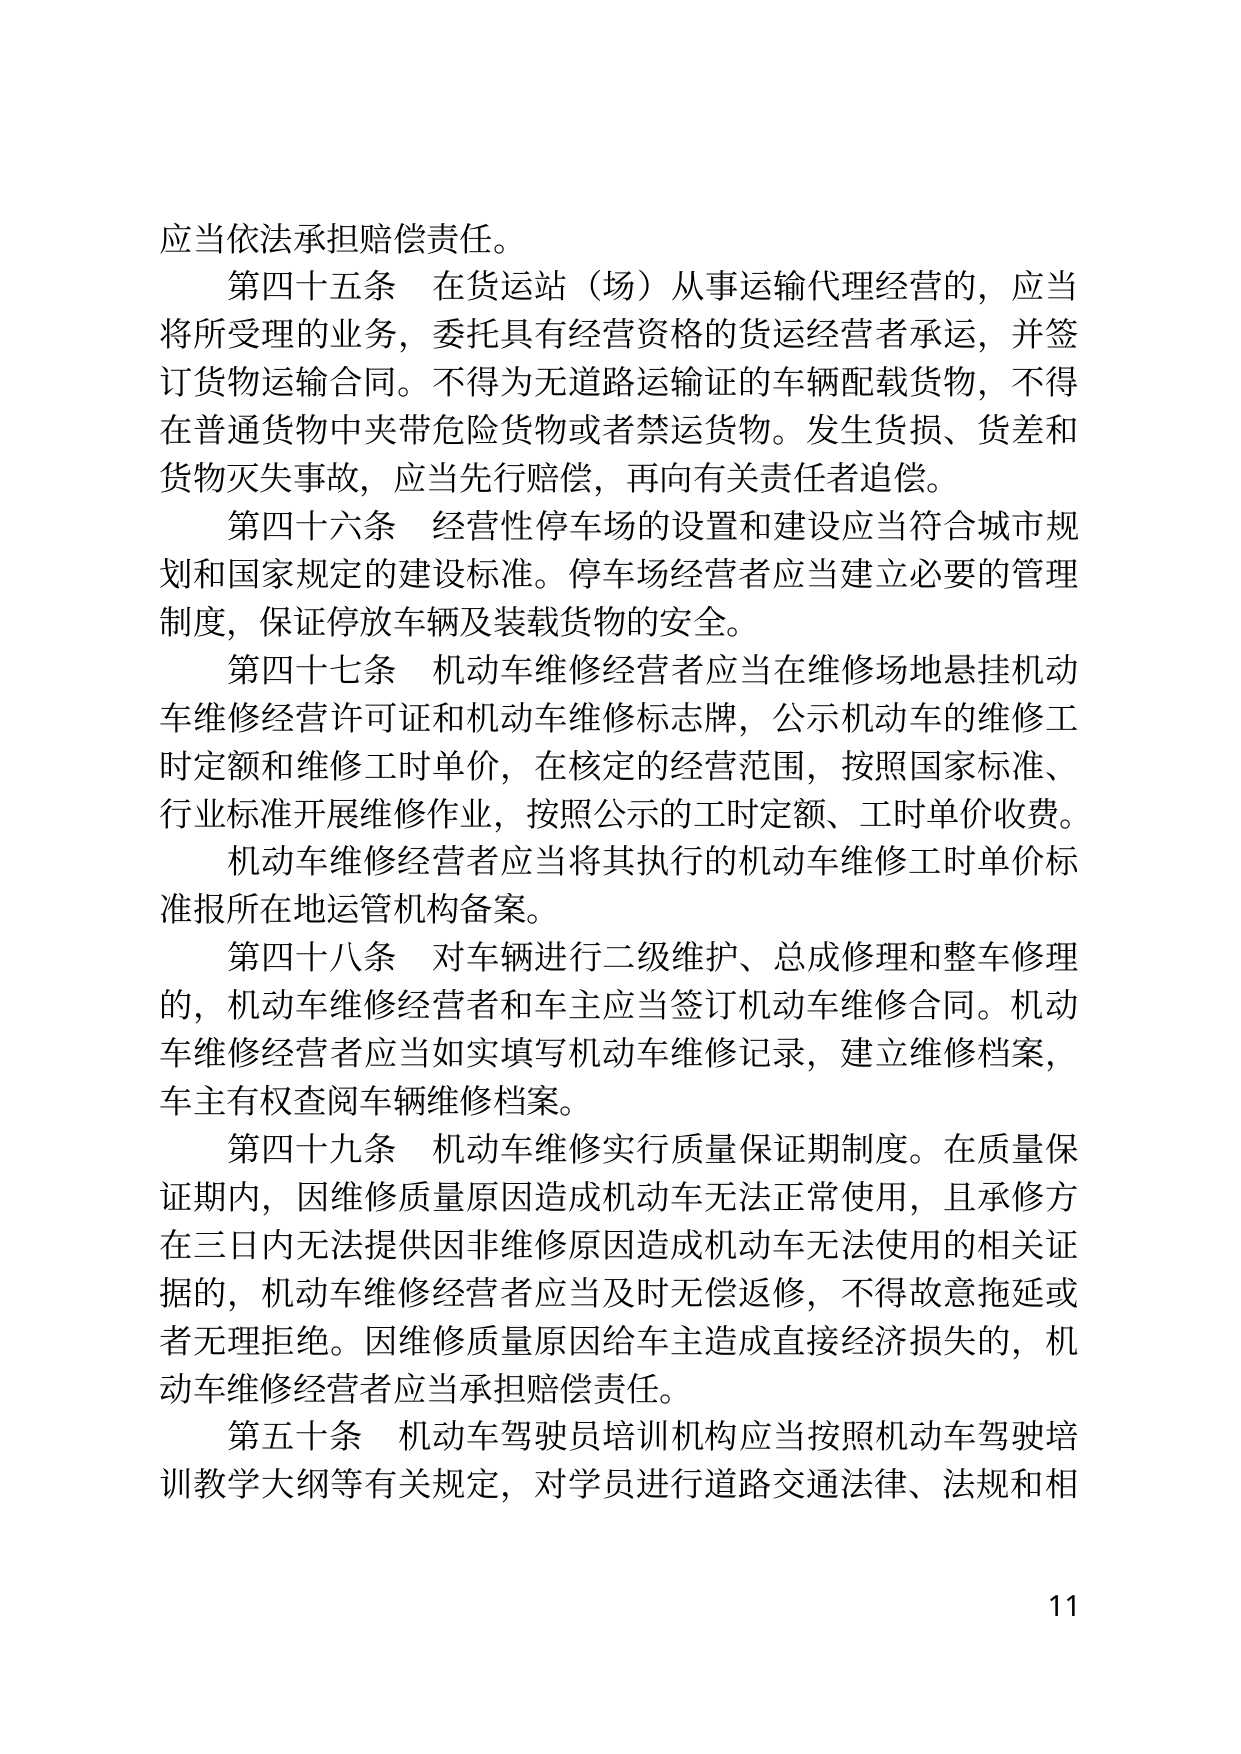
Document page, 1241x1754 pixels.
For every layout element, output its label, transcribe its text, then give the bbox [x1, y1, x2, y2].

text 第四十五条 在货运站（场）从事运输代理经营的，应当将所受理的业务，委托具有经营资格的货运经营者承运，并签订货物运输合同。不得为无道路运输证的车辆配载货物，不得在普通货物中夹带危险货物或者禁运货物。发生货损、货差和货物灭失事故，应当先行赔偿，再向有关责任者追偿。 [159, 261, 1081, 500]
text 第四十八条 对车辆进行二级维护、总成修理和整车修理的，机动车维修经营者和车主应当签订机动车维修合同。机动车维修经营者应当如实填写机动车维修记录，建立维修档案，车主有权查阅车辆维修档案。 [159, 931, 1081, 1123]
text 第四十六条 经营性停车场的设置和建设应当符合城市规划和国家规定的建设标准。停车场经营者应当建立必要的管理制度，保证停放车辆及装载货物的安全。 [159, 500, 1081, 644]
text 第四十九条 机动车维修实行质量保证期制度。在质量保证期内，因维修质量原因造成机动车无法正常使用，且承修方在三日内无法提供因非维修原因造成机动车无法使用的相关证据的，机动车维修经营者应当及时无偿返修，不得故意拖延或者无理拒绝。因维修质量原因给车主造成直接经济损失的，机动车维修经营者应当承担赔偿责任。 [159, 1123, 1081, 1411]
text 第四十七条 机动车维修经营者应当在维修场地悬挂机动车维修经营许可证和机动车维修标志牌，公示机动车的维修工时定额和维修工时单价，在核定的经营范围，按照国家标准、行业标准开展维修作业，按照公示的工时定额、工时单价收费。 [159, 644, 1081, 836]
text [159, 213, 1081, 261]
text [159, 1411, 1081, 1506]
text 机动车维修经营者应当将其执行的机动车维修工时单价标准报所在地运管机构备案。 [159, 836, 1081, 931]
